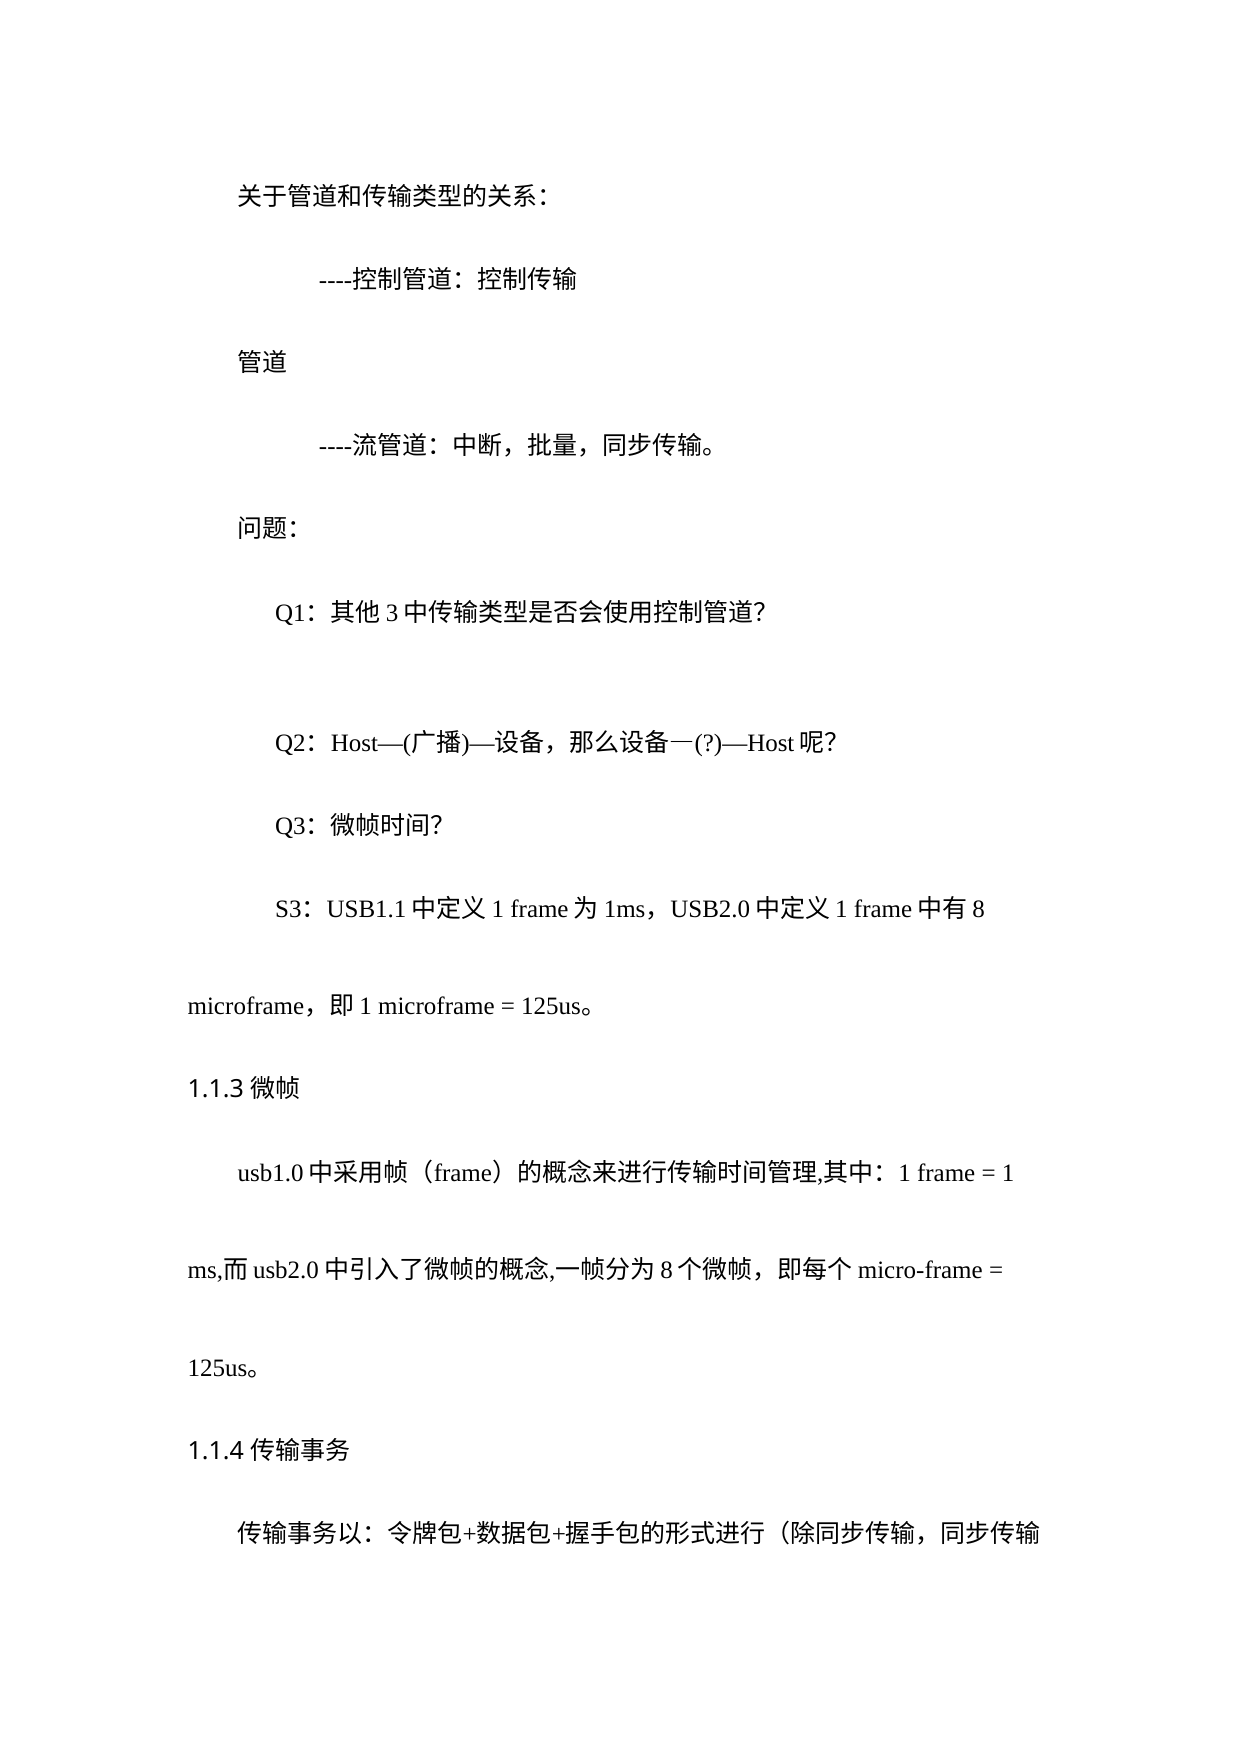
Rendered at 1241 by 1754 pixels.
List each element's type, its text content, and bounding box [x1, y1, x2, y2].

list 关于管道和传输类型的关系： [187, 162, 1053, 227]
list 管道 [187, 328, 1053, 393]
list S3：USB1.1中定义1 frame为1ms，USB2.0中定义1 frame中有8 microframe，即1 microframe = 125us。 [187, 874, 1053, 1036]
list 问题： [187, 494, 1053, 559]
list Q2：Host—(广播)—设备，那么设备—(?)—Host呢？ [225, 708, 1053, 773]
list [187, 1499, 1053, 1564]
text 微帧 [187, 1054, 1053, 1119]
list Q1：其他3中传输类型是否会使用控制管道？ [187, 578, 1053, 643]
list Q3：微帧时间？ [187, 791, 1053, 856]
list usb1.0中采用帧（frame）的概念来进行传输时间管理,其中：1 frame = 1 ms,而usb2.0中引入了微帧的概念,一帧分为8个微帧，即每个micro-frame = 125us。 [187, 1138, 1053, 1398]
list ----控制管道：控制传输 [187, 245, 1053, 310]
text 传输事务 [187, 1416, 1053, 1481]
list ----流管道：中断，批量，同步传输。 [187, 411, 1053, 476]
